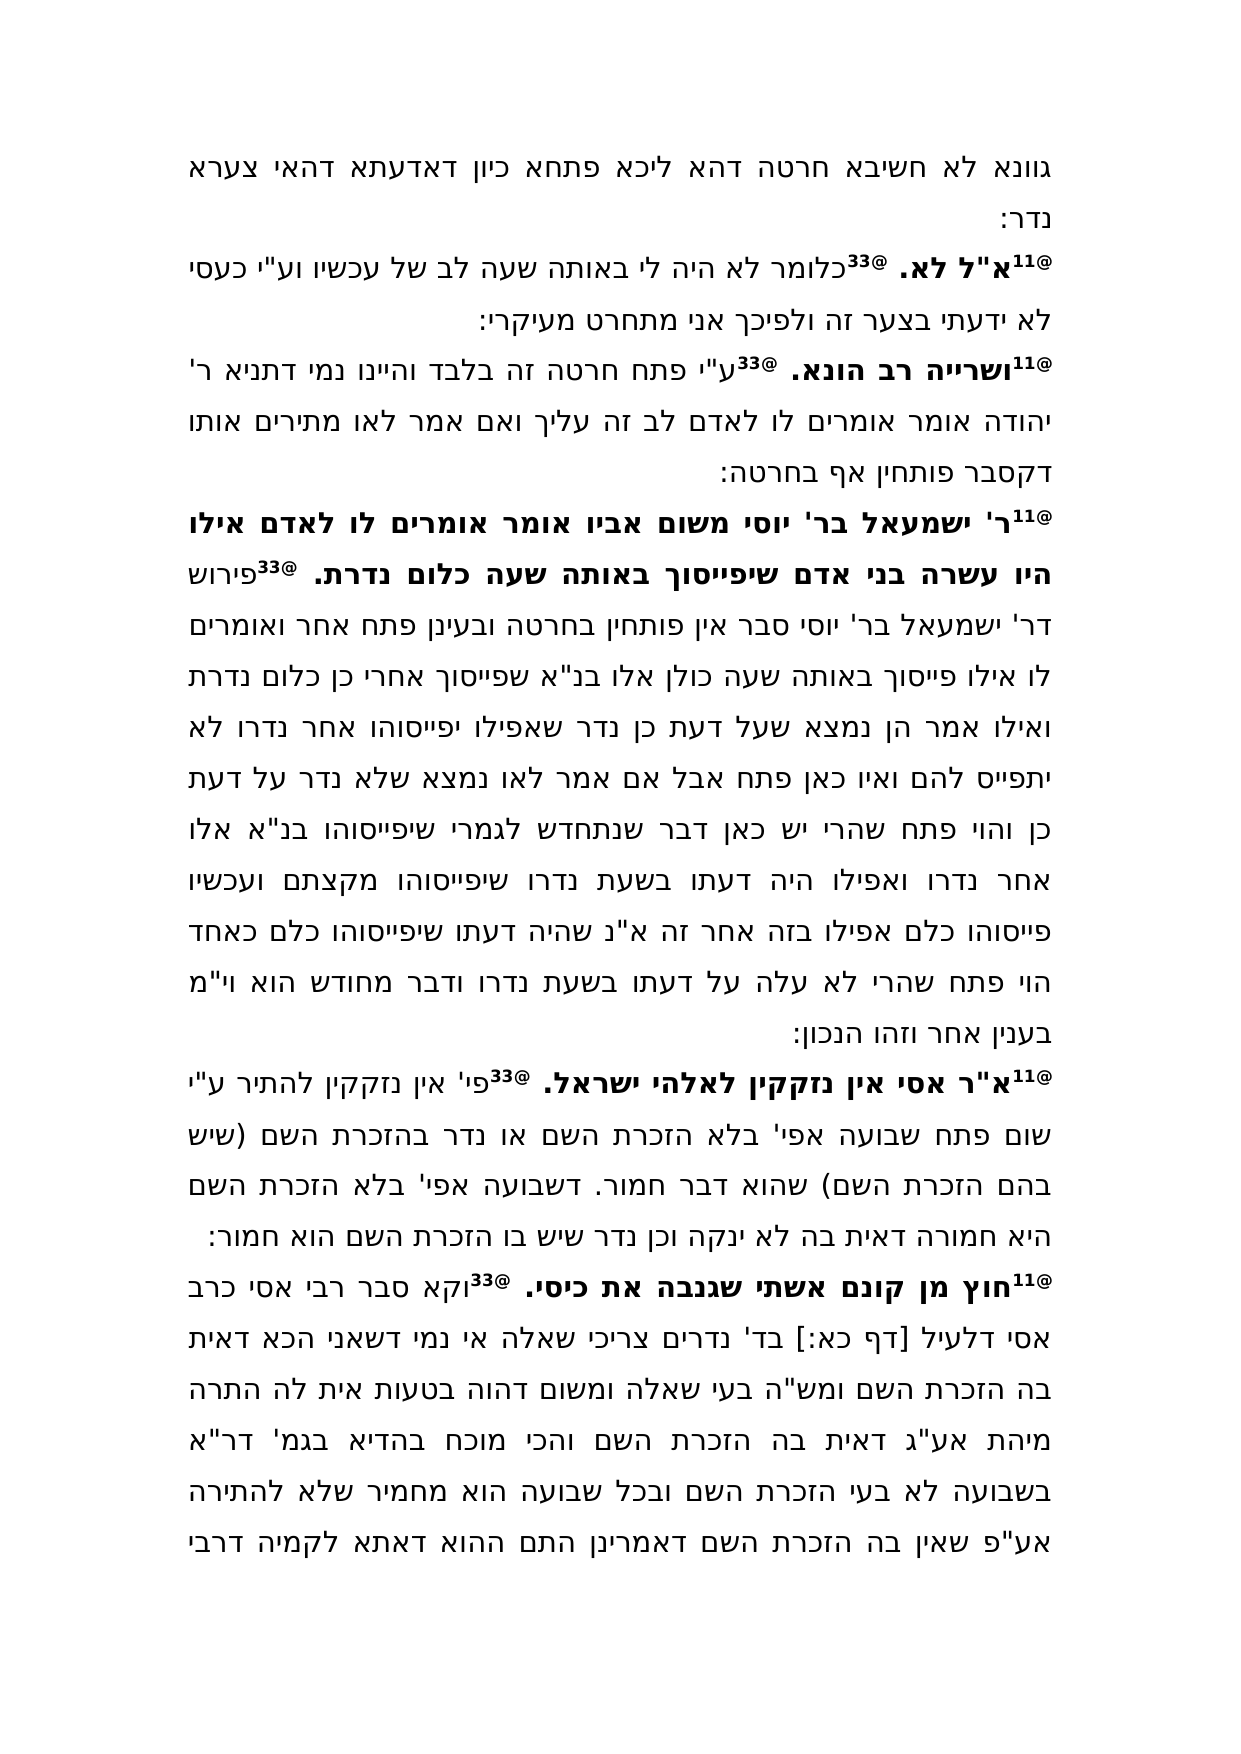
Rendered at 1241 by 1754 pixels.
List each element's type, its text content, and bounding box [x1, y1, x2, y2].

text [187, 1271, 1053, 1559]
text @11ושרייה רב הונא. @33ע"י פתח חרטה זה בלבד והיינו נמי דתניא ר' יהודה אומר אומרים לו לאדם לב זה עליך ואם אמר לאו מתירים אותו דקסבר פותחין אף בחרטה: [187, 354, 1053, 489]
text @11א"ר אסי אין נזקקין לאלהי ישראל. @33פי' אין נזקקין להתיר ע"י שום פתח שבועה אפי' בלא הזכרת השם או נדר בהזכרת השם (שיש בהם הזכרת השם) שהוא דבר חמור. דשבועה אפי' בלא הזכרת השם היא חמורה דאית בה לא ינקה וכן נדר שיש בו הזכרת השם הוא חמור: [187, 1067, 1053, 1254]
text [187, 150, 1053, 235]
text @11ר' ישמעאל בר' יוסי משום אביו אומר אומרים לו לאדם אילו היו עשרה בני אדם שיפייסוך באותה שעה כלום נדרת. @33פירוש דר' ישמעאל בר' יוסי סבר אין פותחין בחרטה ובעינן פתח אחר ואומרים לו אילו פייסוך באותה שעה כולן אלו בנ"א שפייסוך אחרי כן כלום נדרת ואילו אמר הן נמצא שעל דעת כן נדר שאפילו יפייסוהו אחר נדרו לא יתפייס להם ואיו כאן פתח אבל אם אמר לאו נמצא שלא נדר על דעת כן והוי פתח שהרי יש כאן דבר שנתחדש לגמרי שיפייסוהו בנ"א אלו אחר נדרו ואפילו היה דעתו בשעת נדרו שיפייסוהו מקצתם ועכשיו פייסוהו כלם אפילו בזה אחר זה א"נ שהיה דעתו שיפייסוהו כלם כאחד הוי פתח שהרי לא עלה על דעתו בשעת נדרו ודבר מחודש הוא וי"מ בענין אחר וזהו הנכון: [187, 507, 1053, 1050]
text @11א"ל לא. @33כלומר לא היה לי באותה שעה לב של עכשיו וע"י כעסי לא ידעתי בצער זה ולפיכך אני מתחרט מעיקרי: [187, 252, 1053, 337]
